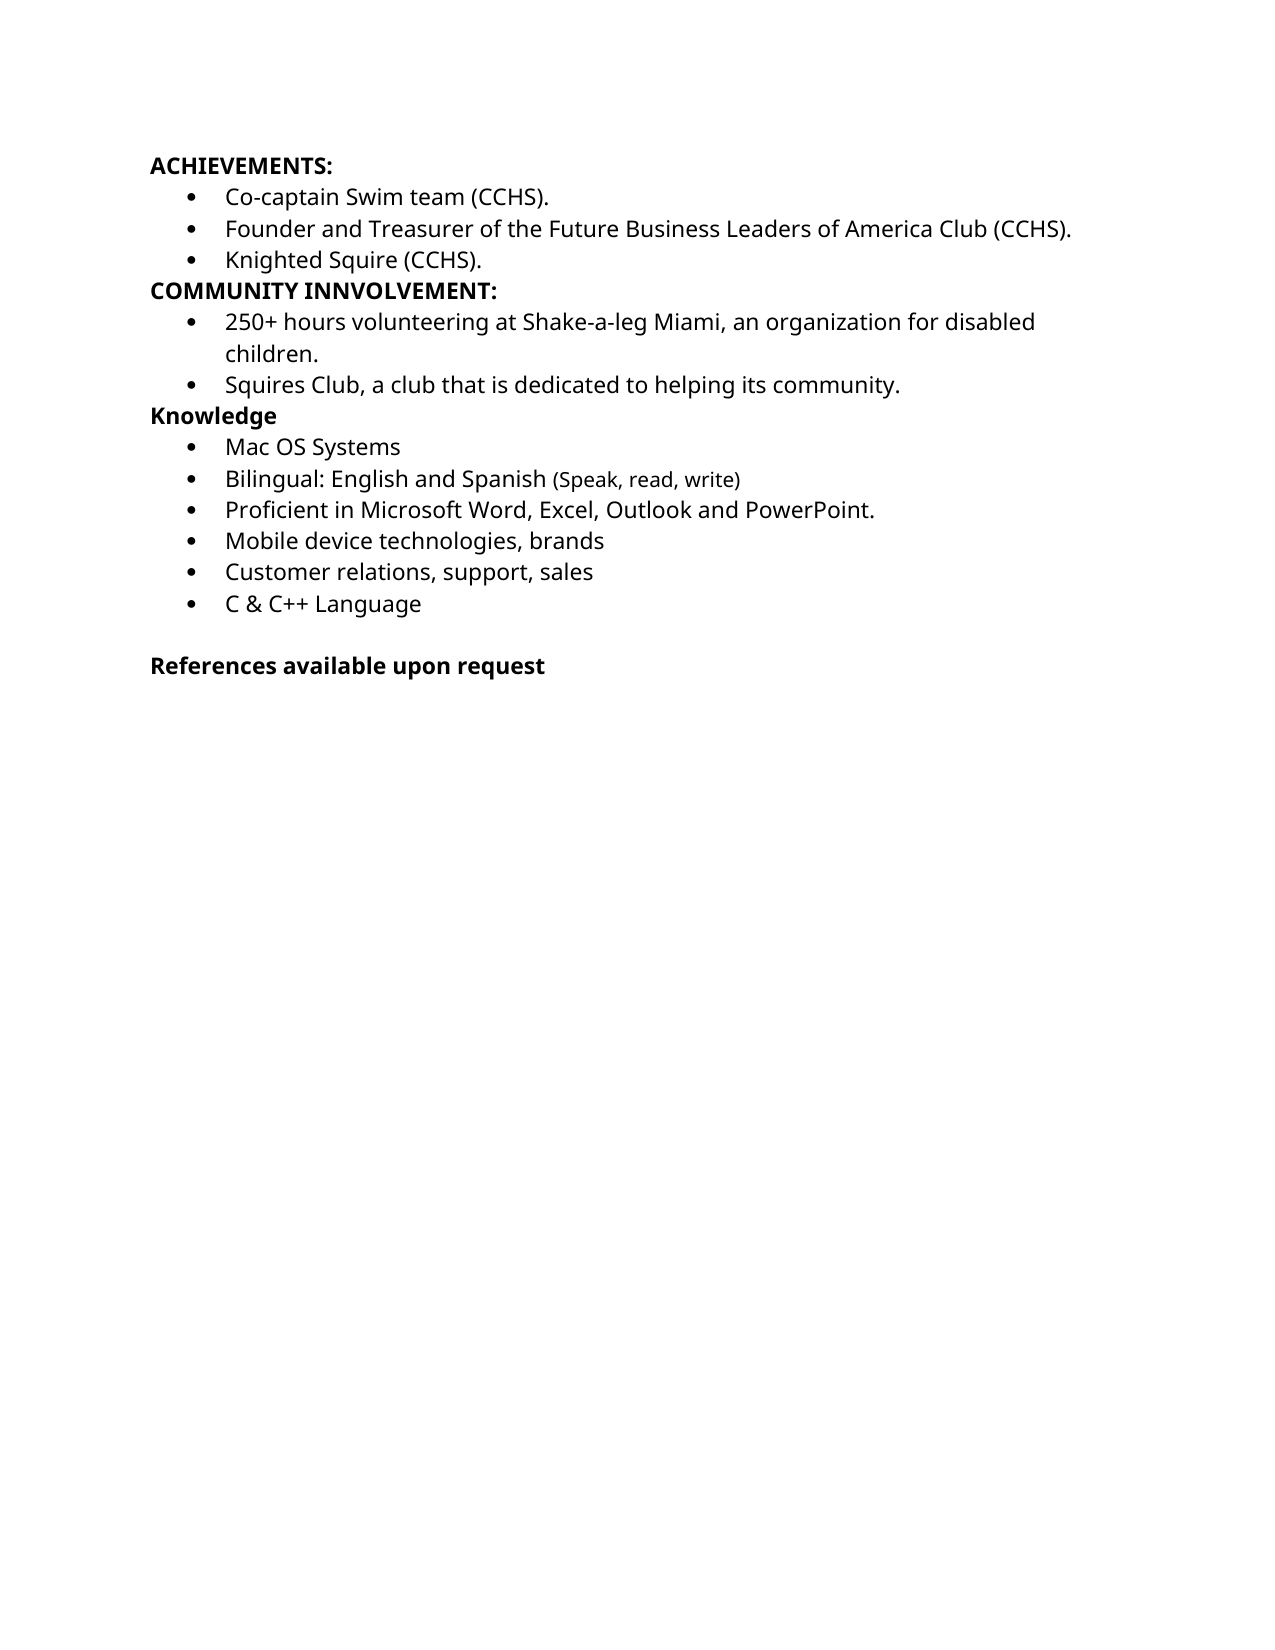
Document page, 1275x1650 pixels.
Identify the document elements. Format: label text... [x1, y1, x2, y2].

text Knowledge [150, 400, 1125, 431]
list Squires Club, a club that is dedicated to helping its community. [187, 369, 1125, 400]
list 250+ hours volunteering at Shake-a-leg Miami, an organization for disabled children. [187, 306, 1125, 369]
list Bilingual: English and Spanish (Speak, read, write) [187, 462, 1125, 494]
list Co-captain Swim team (CCHS). [187, 181, 1125, 212]
list Mobile device technologies, brands [187, 525, 1125, 556]
list Mac OS Systems [187, 431, 1125, 462]
list Customer relations, support, sales [187, 556, 1125, 587]
text COMMUNITY INNVOLVEMENT: [150, 275, 1125, 306]
text ACHIEVEMENTS: [150, 150, 1125, 181]
list Proficient in Microsoft Word, Excel, Outlook and PowerPoint. [187, 494, 1125, 525]
list Founder and Treasurer of the Future Business Leaders of America Club (CCHS). [187, 212, 1125, 244]
list C & C++ Language [187, 587, 1125, 619]
list Knighted Squire (CCHS). [187, 244, 1125, 275]
text References available upon request [150, 650, 1125, 681]
